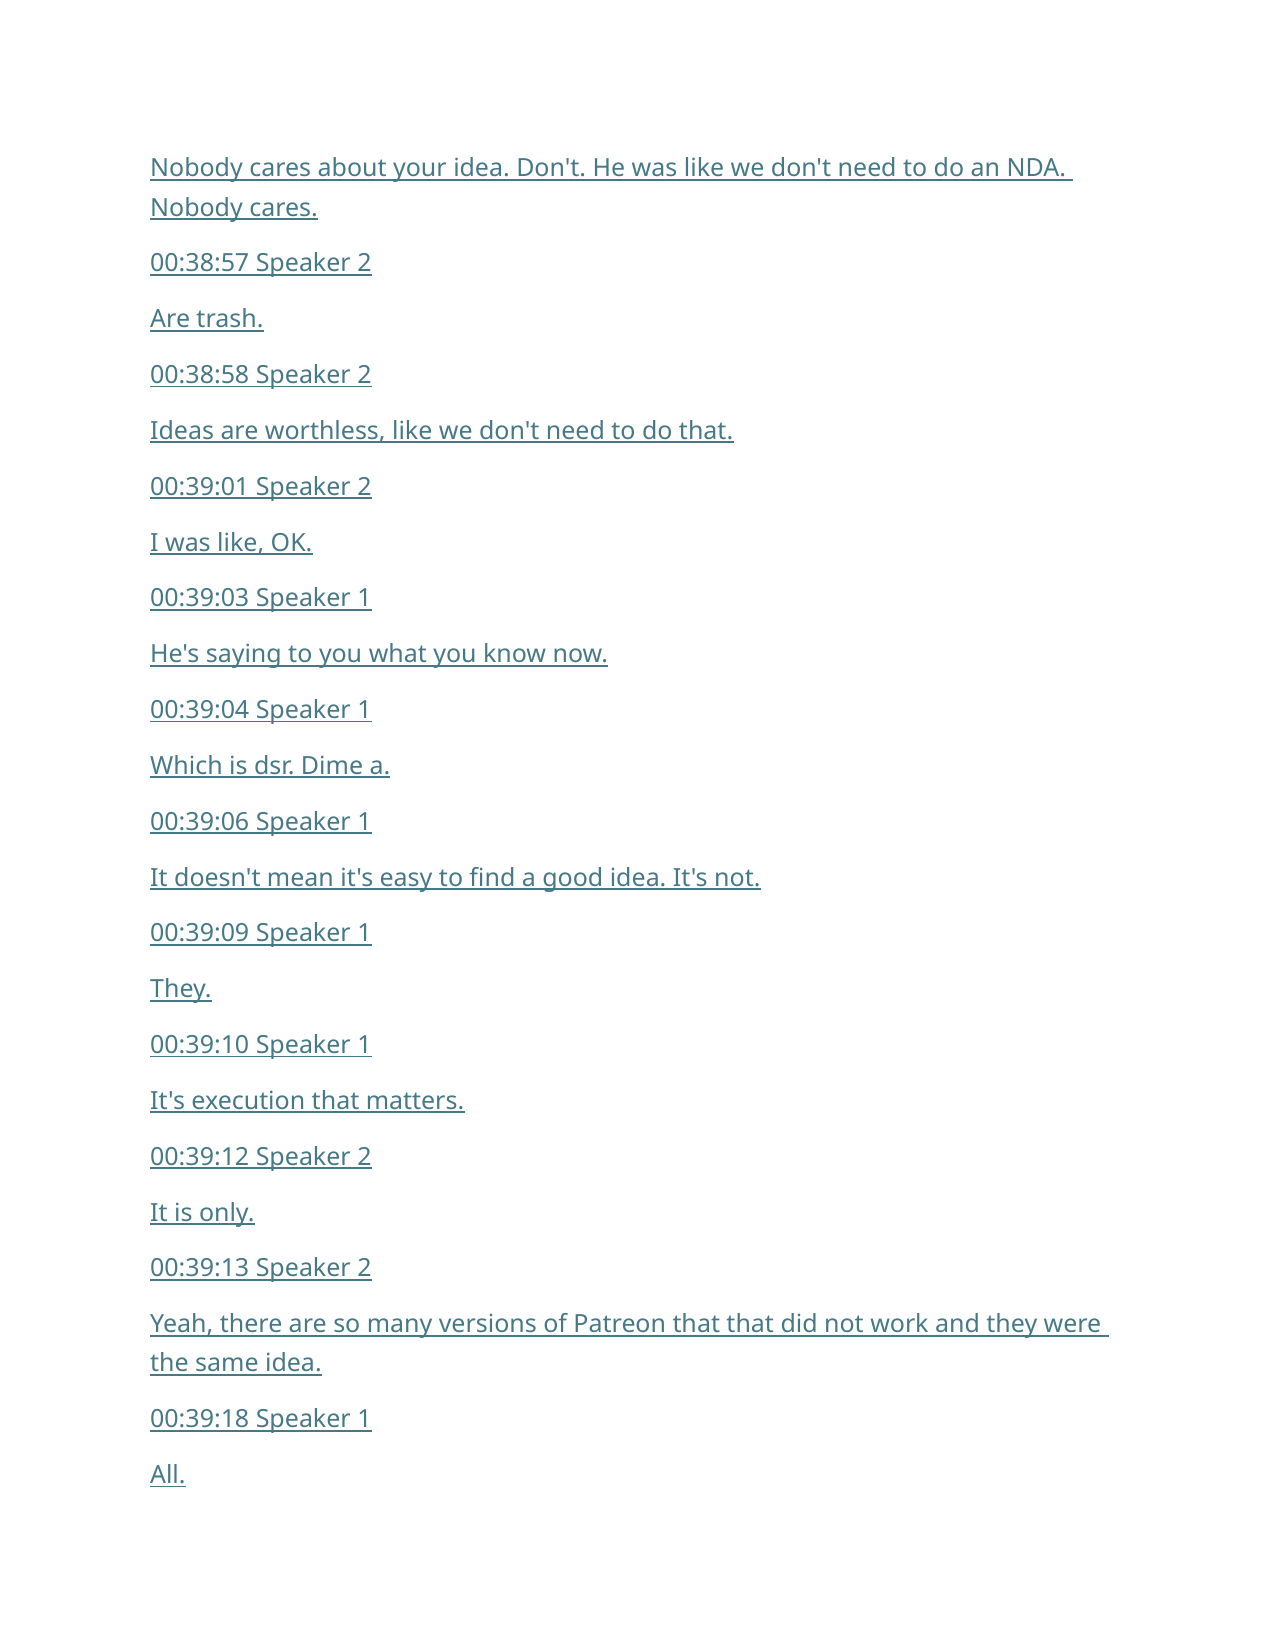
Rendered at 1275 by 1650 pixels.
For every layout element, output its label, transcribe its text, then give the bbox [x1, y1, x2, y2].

text 00:39:06 Speaker 1 [150, 803, 1125, 837]
text I was like, OK. [150, 524, 1125, 558]
text Nobody cares about your idea. Don't. He was like we don't need to do an NDA. Nobody cares. [150, 150, 1125, 223]
text Yeah, there are so many versions of Patreon that that did not work and they were the same idea. [150, 1306, 1125, 1379]
text Ideas are worthless, like we don't need to do that. [150, 412, 1125, 447]
text 00:39:01 Speaker 2 [150, 468, 1125, 502]
text It is only. [150, 1194, 1125, 1228]
text 00:38:57 Speaker 2 [150, 245, 1125, 279]
text 00:39:10 Speaker 1 [150, 1027, 1125, 1061]
text 00:39:03 Speaker 1 [150, 580, 1125, 614]
text 00:38:58 Speaker 2 [150, 357, 1125, 391]
text 00:39:18 Speaker 1 [150, 1401, 1125, 1435]
text He's saying to you what you know now. [150, 636, 1125, 670]
text 00:39:13 Speaker 2 [150, 1250, 1125, 1284]
text 00:39:09 Speaker 1 [150, 915, 1125, 949]
text 00:39:12 Speaker 2 [150, 1138, 1125, 1172]
text All. [150, 1457, 1125, 1491]
text It doesn't mean it's easy to find a good idea. It's not. [150, 859, 1125, 893]
text Which is dsr. Dime a. [150, 747, 1125, 782]
text It's execution that matters. [150, 1082, 1125, 1117]
text Are trash. [150, 301, 1125, 335]
text 00:39:04 Speaker 1 [150, 692, 1125, 726]
text They. [150, 971, 1125, 1005]
